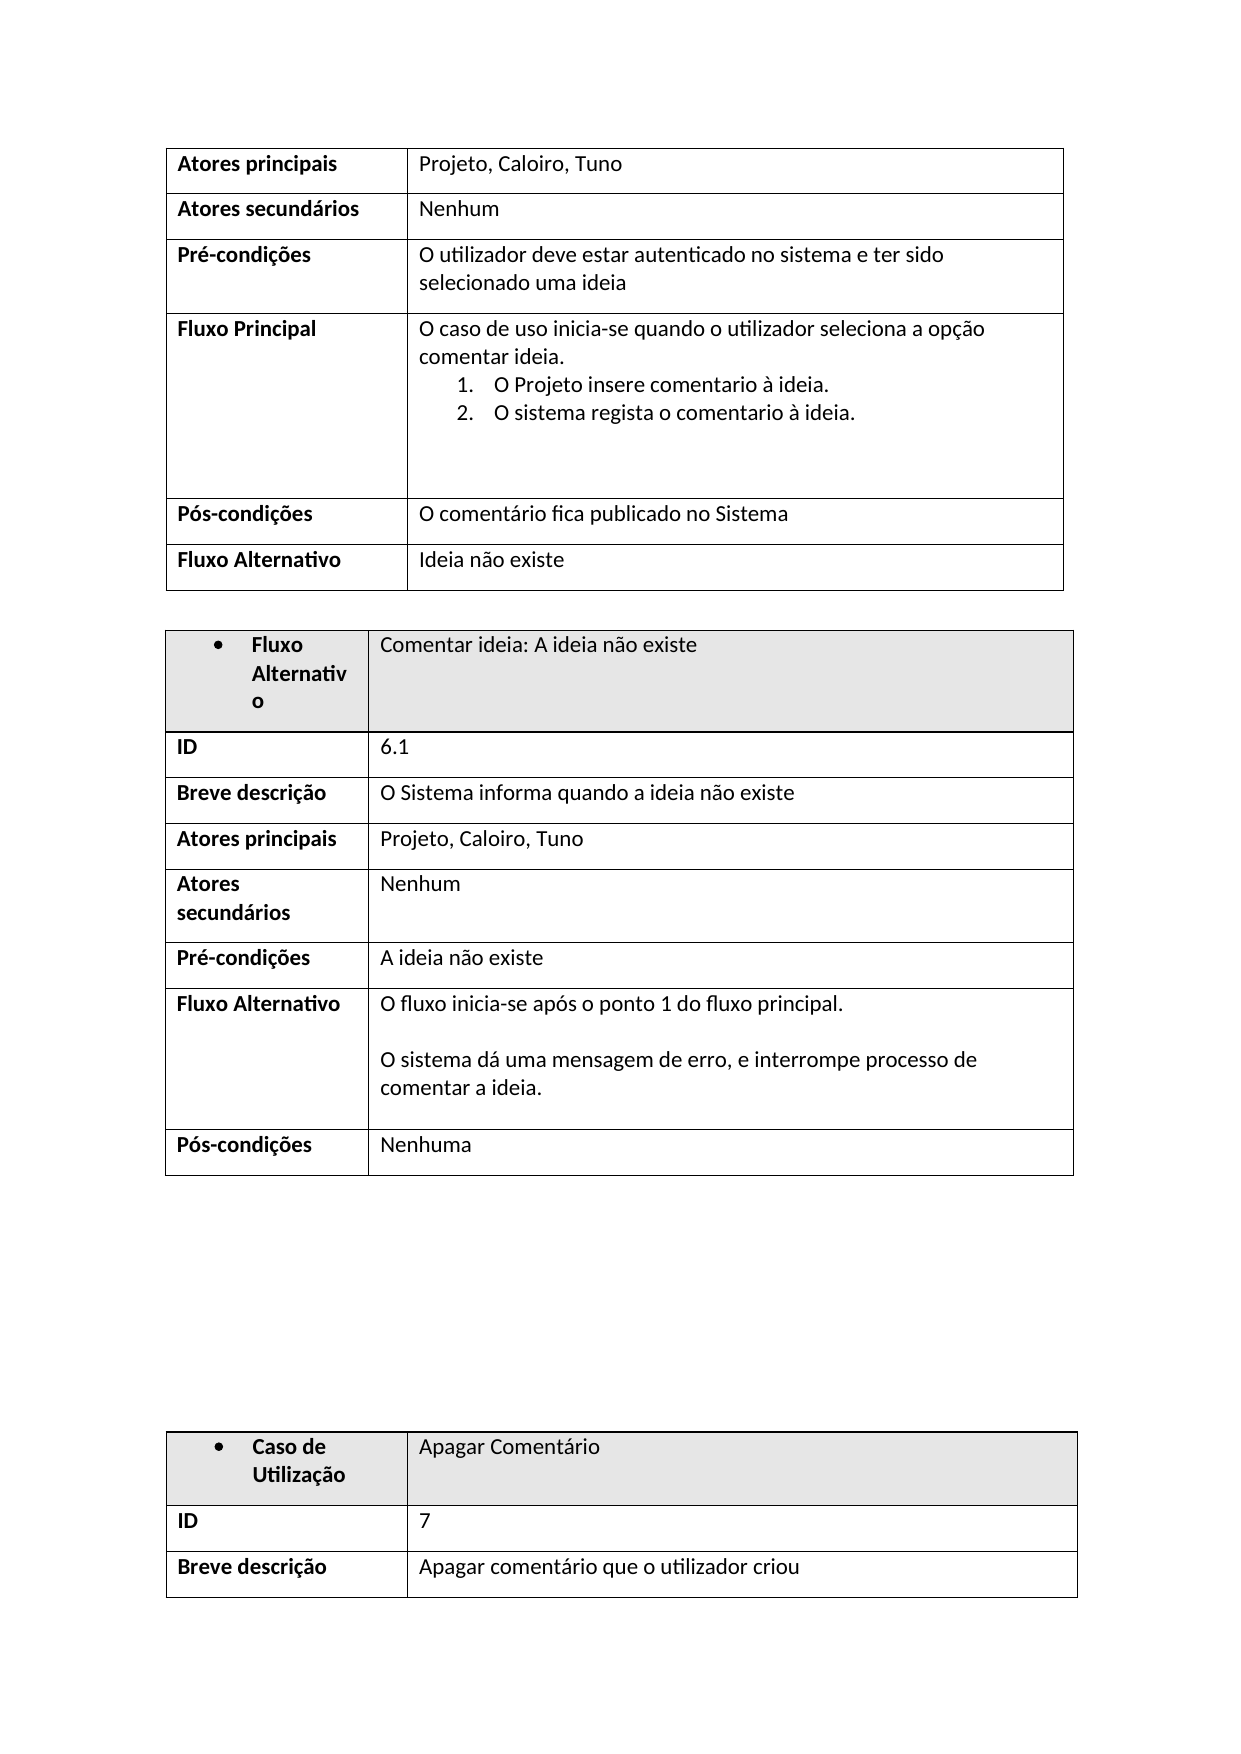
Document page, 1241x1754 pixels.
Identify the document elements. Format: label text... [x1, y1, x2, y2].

table_cell Atores secundários [167, 194, 407, 239]
table_header Comentar ideia: A ideia não existe [369, 631, 1073, 731]
table_cell Ideia não existe [408, 545, 1063, 589]
table_cell Nenhuma [369, 1130, 1073, 1175]
table_cell O caso de uso inicia-se quando o utilizador seleciona a opção comentar ideia. O Projeto insere comentario à ideia. O sistema regista o comentario à ideia. [408, 314, 1063, 498]
table_cell Breve descrição [166, 778, 368, 823]
table_cell O fluxo inicia-se após o ponto 1 do fluxo principal. O sistema dá uma mensagem de erro, e interrompe processo de comentar a ideia. [369, 989, 1073, 1129]
table_cell Fluxo Alternativo [166, 989, 368, 1129]
table_cell Pós-condições [167, 499, 407, 544]
table_cell 7 [408, 1506, 1077, 1551]
table_cell Breve descrição [167, 1552, 407, 1597]
table_cell Atores principais [166, 824, 368, 868]
table_header Apagar Comentário [408, 1433, 1077, 1505]
table_cell Pré-condições [166, 943, 368, 988]
table_cell Fluxo Alternativo [167, 545, 407, 589]
table_cell Projeto, Caloiro, Tuno [369, 824, 1073, 868]
table_cell Nenhum [369, 870, 1073, 942]
table_cell O Sistema informa quando a ideia não existe [369, 778, 1073, 823]
table_cell Projeto, Caloiro, Tuno [408, 149, 1063, 193]
table_cell ID [166, 733, 368, 777]
table_cell O utilizador deve estar autenticado no sistema e ter sido selecionado uma ideia [408, 240, 1063, 313]
table_cell 6.1 [369, 733, 1073, 777]
table_header Fluxo Alternativo [166, 631, 368, 731]
table_cell Apagar comentário que o utilizador criou [408, 1552, 1077, 1597]
table_cell Atores secundários [166, 870, 368, 942]
table_cell Pré-condições [167, 240, 407, 313]
table_cell O comentário fica publicado no Sistema [408, 499, 1063, 544]
table_cell A ideia não existe [369, 943, 1073, 988]
table_cell Pós-condições [166, 1130, 368, 1175]
table_cell Fluxo Principal [167, 314, 407, 498]
table_cell ID [167, 1506, 407, 1551]
table_cell Atores principais [167, 149, 407, 193]
table_header Caso de Utilização [167, 1433, 407, 1505]
table_cell Nenhum [408, 194, 1063, 239]
